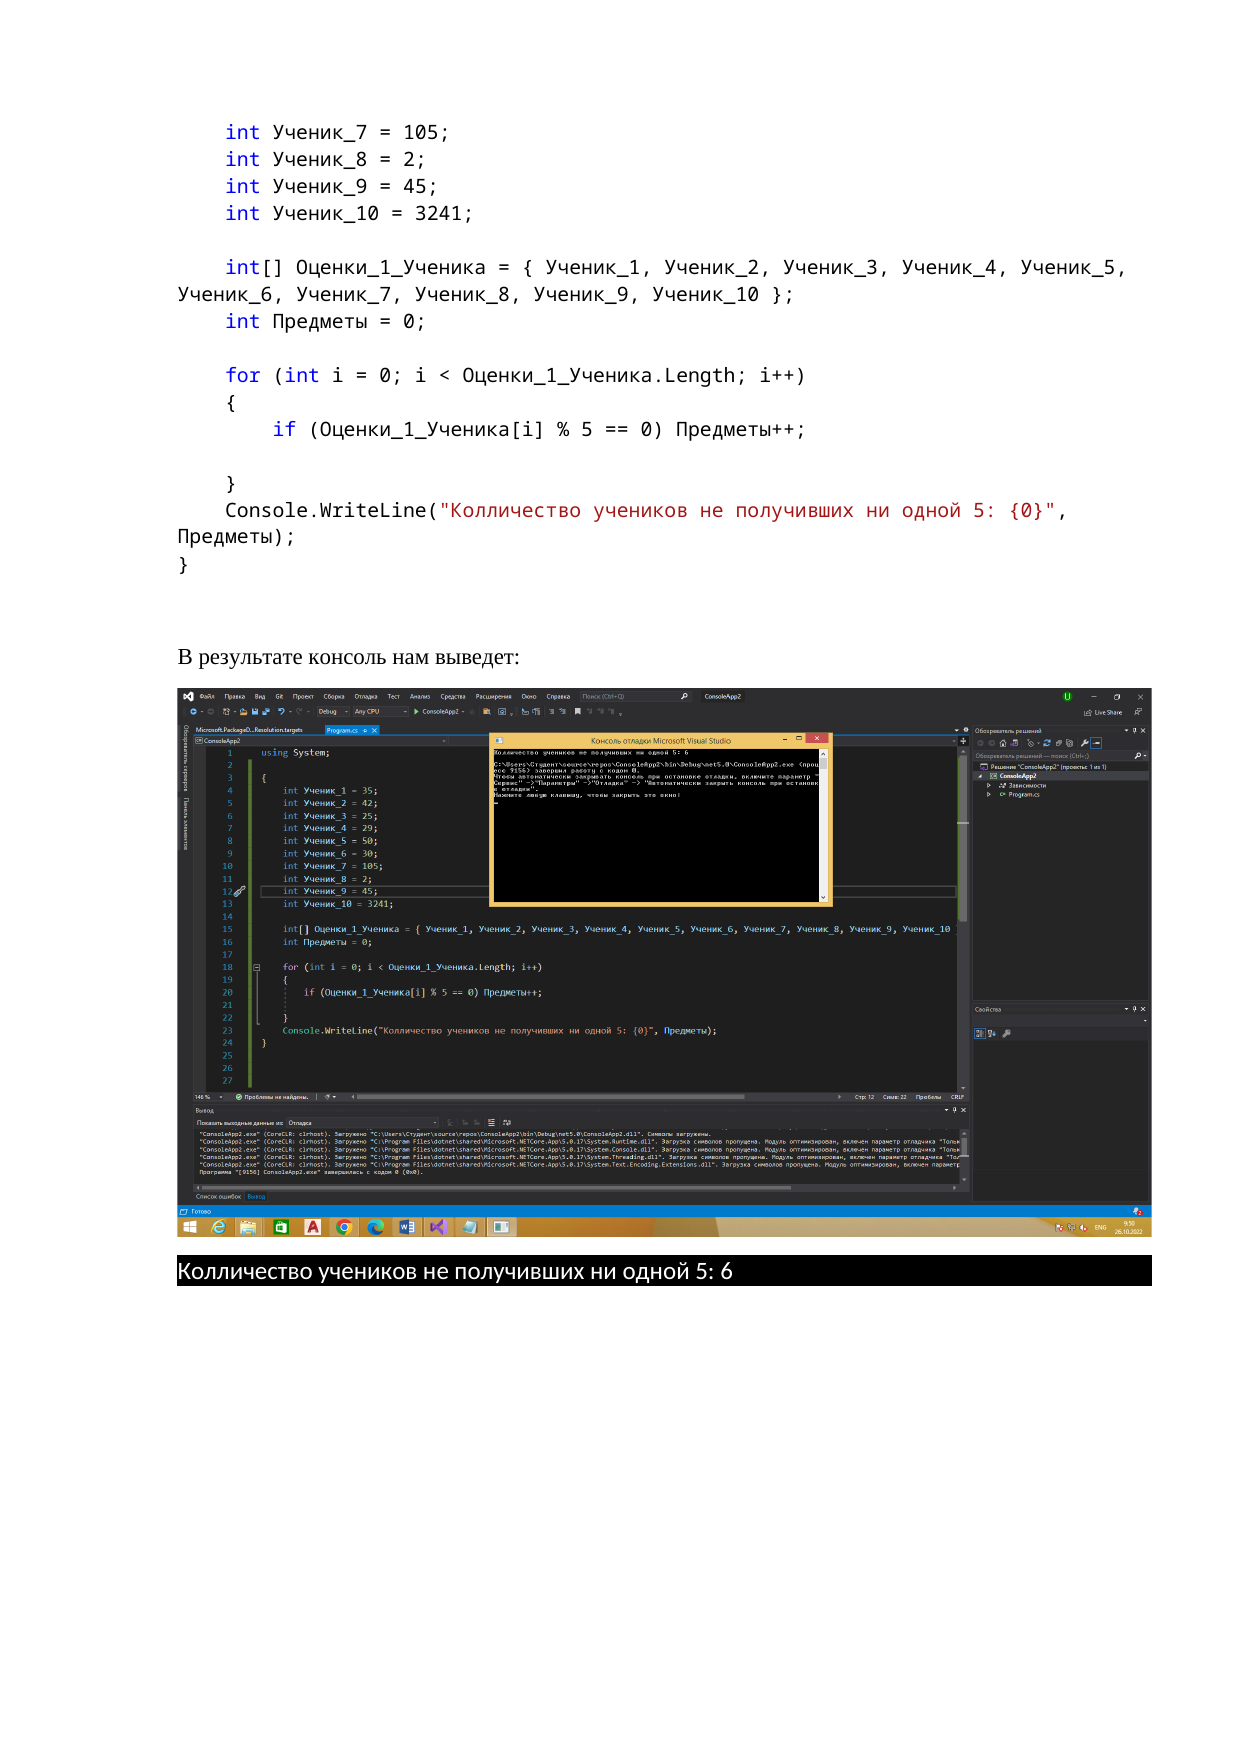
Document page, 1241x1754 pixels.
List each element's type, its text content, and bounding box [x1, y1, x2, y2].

text Console.WriteLine("Колличество учеников не получивших ни одной 5: {0}", Предметы); [177, 496, 1152, 550]
text if (Оценки_1_Ученика[i] % 5 == 0) Предметы++; [177, 415, 1152, 442]
text int Ученик_7 = 105; [177, 118, 1152, 145]
text for (int i = 0; i < Оценки_1_Ученика.Length; i++) [177, 361, 1152, 388]
text int Ученик_10 = 3241; [177, 199, 1152, 226]
text Колличество учеников не получивших ни одной 5: 6 [177, 1255, 1152, 1286]
text int Ученик_8 = 2; [177, 145, 1152, 172]
text int Предметы = 0; [177, 307, 1152, 334]
text В результате консоль нам выведет: [177, 643, 1152, 669]
text } [177, 550, 1152, 577]
text } [177, 469, 1152, 496]
text int[] Оценки_1_Ученика = { Ученик_1, Ученик_2, Ученик_3, Ученик_4, Ученик_5, Ученик_6, Ученик_7, Ученик_8, Ученик_9, Ученик_10 }; [177, 253, 1152, 307]
picture [177, 688, 1152, 1237]
text { [177, 388, 1152, 415]
text int Ученик_9 = 45; [177, 172, 1152, 199]
